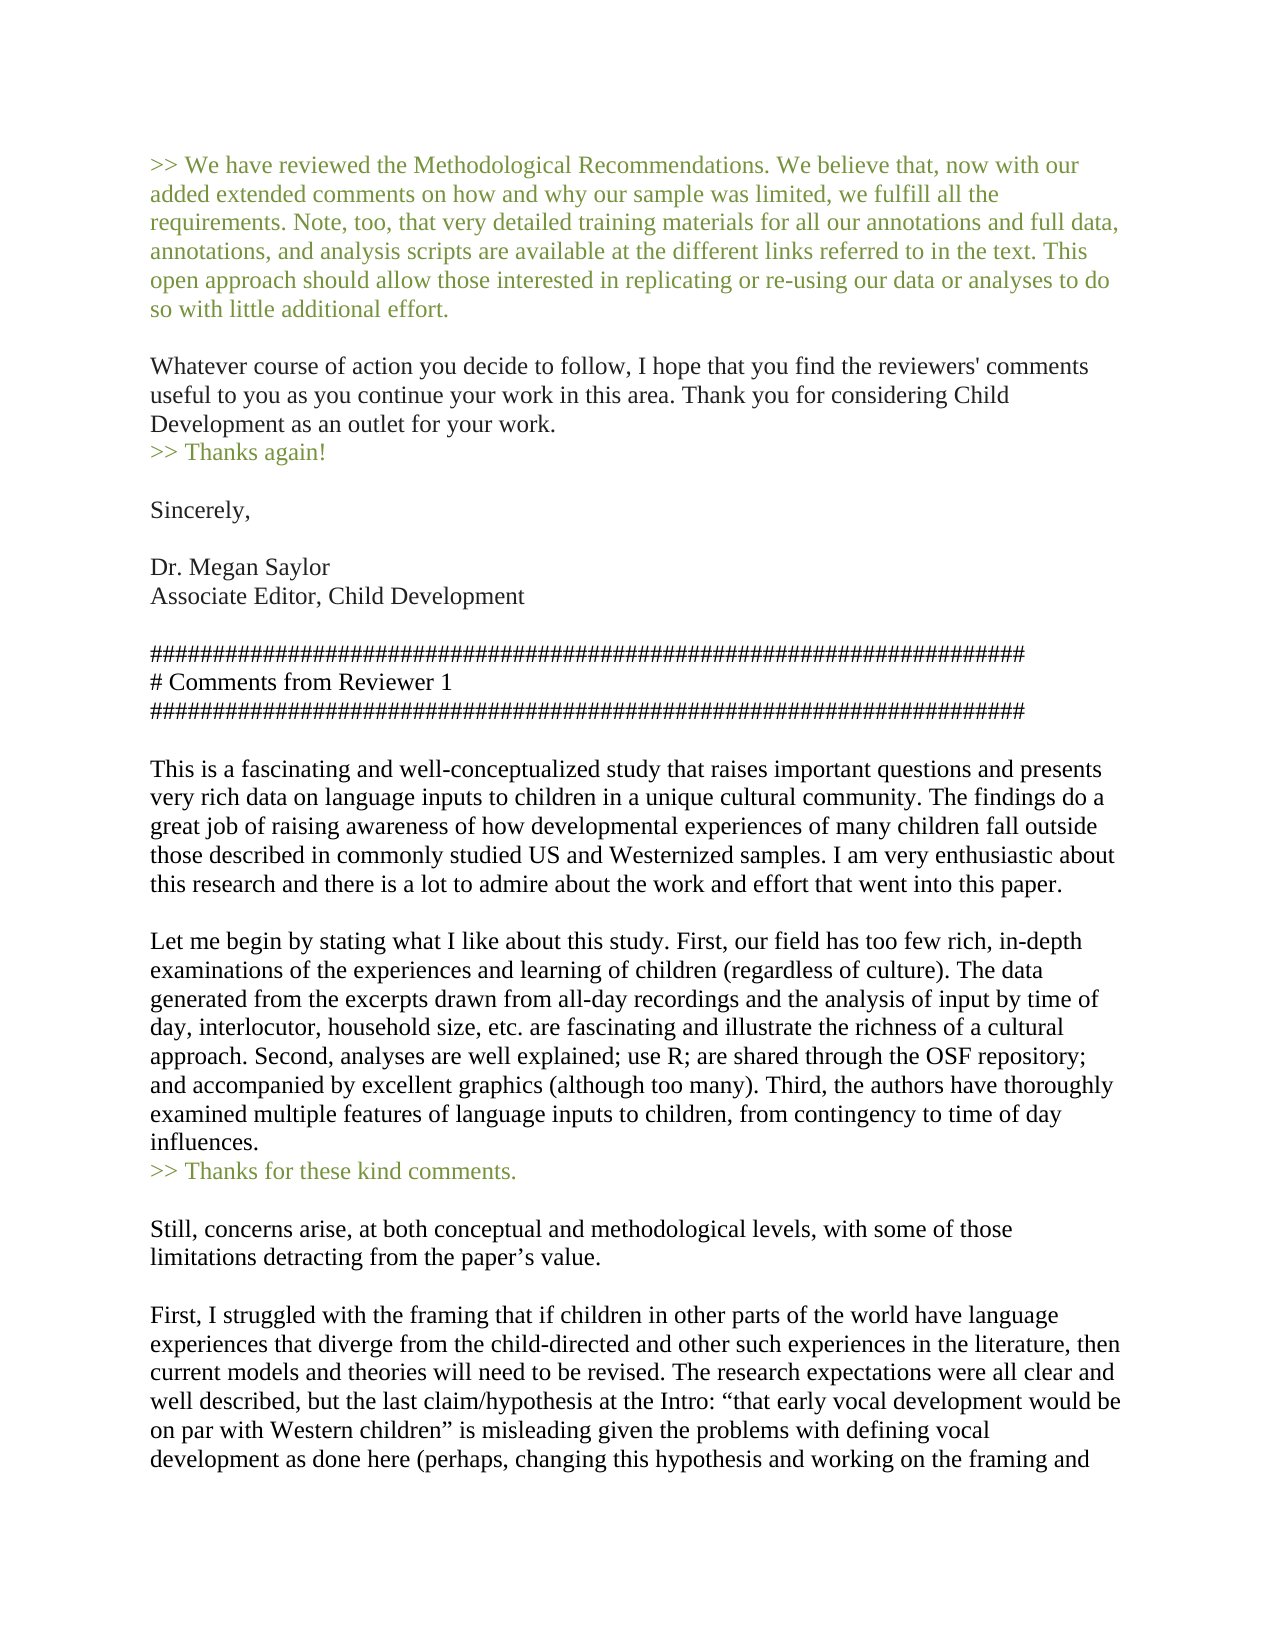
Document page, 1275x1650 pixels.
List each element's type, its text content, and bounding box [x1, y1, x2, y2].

text Still, concerns arise, at both conceptual and methodological levels, with some of those limitations detracting from the paper’s value. [150, 1214, 1125, 1271]
text >> Thanks again! [150, 437, 1125, 466]
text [150, 150, 1125, 322]
text This is a fascinating and well-conceptualized study that raises important questions and presents very rich data on language inputs to children in a unique cultural community. The findings do a great job of raising awareness of how developmental experiences of many children fall outside those described in commonly studied US and Westernized samples. I am very enthusiastic about this research and there is a lot to admire about the work and effort that went into this paper. [150, 725, 1125, 897]
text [150, 1300, 1125, 1472]
text Whatever course of action you decide to follow, I hope that you find the reviewers' comments useful to you as you continue your work in this area. Thank you for considering Child Development as an outlet for your work. [150, 322, 1125, 437]
text Let me begin by stating what I like about this study. First, our field has too few rich, in-depth examinations of the experiences and learning of children (regardless of culture). The data generated from the excerpts drawn from all-day recordings and the analysis of input by time of day, interlocutor, household size, etc. are fascinating and illustrate the richness of a cultural approach. Second, analyses are well explained; use R; are shared through the OSF repository; and accompanied by excellent graphics (although too many). Third, the authors have thoroughly examined multiple features of language inputs to children, from contingency to time of day influences. [150, 926, 1125, 1156]
text >> Thanks for these kind comments. [150, 1156, 1125, 1185]
text # Comments from Reviewer 1 [150, 667, 1125, 696]
text Sincerely, Dr. Megan Saylor Associate Editor, Child Development ###################################################################### [150, 466, 1125, 667]
text ###################################################################### [150, 696, 1125, 725]
